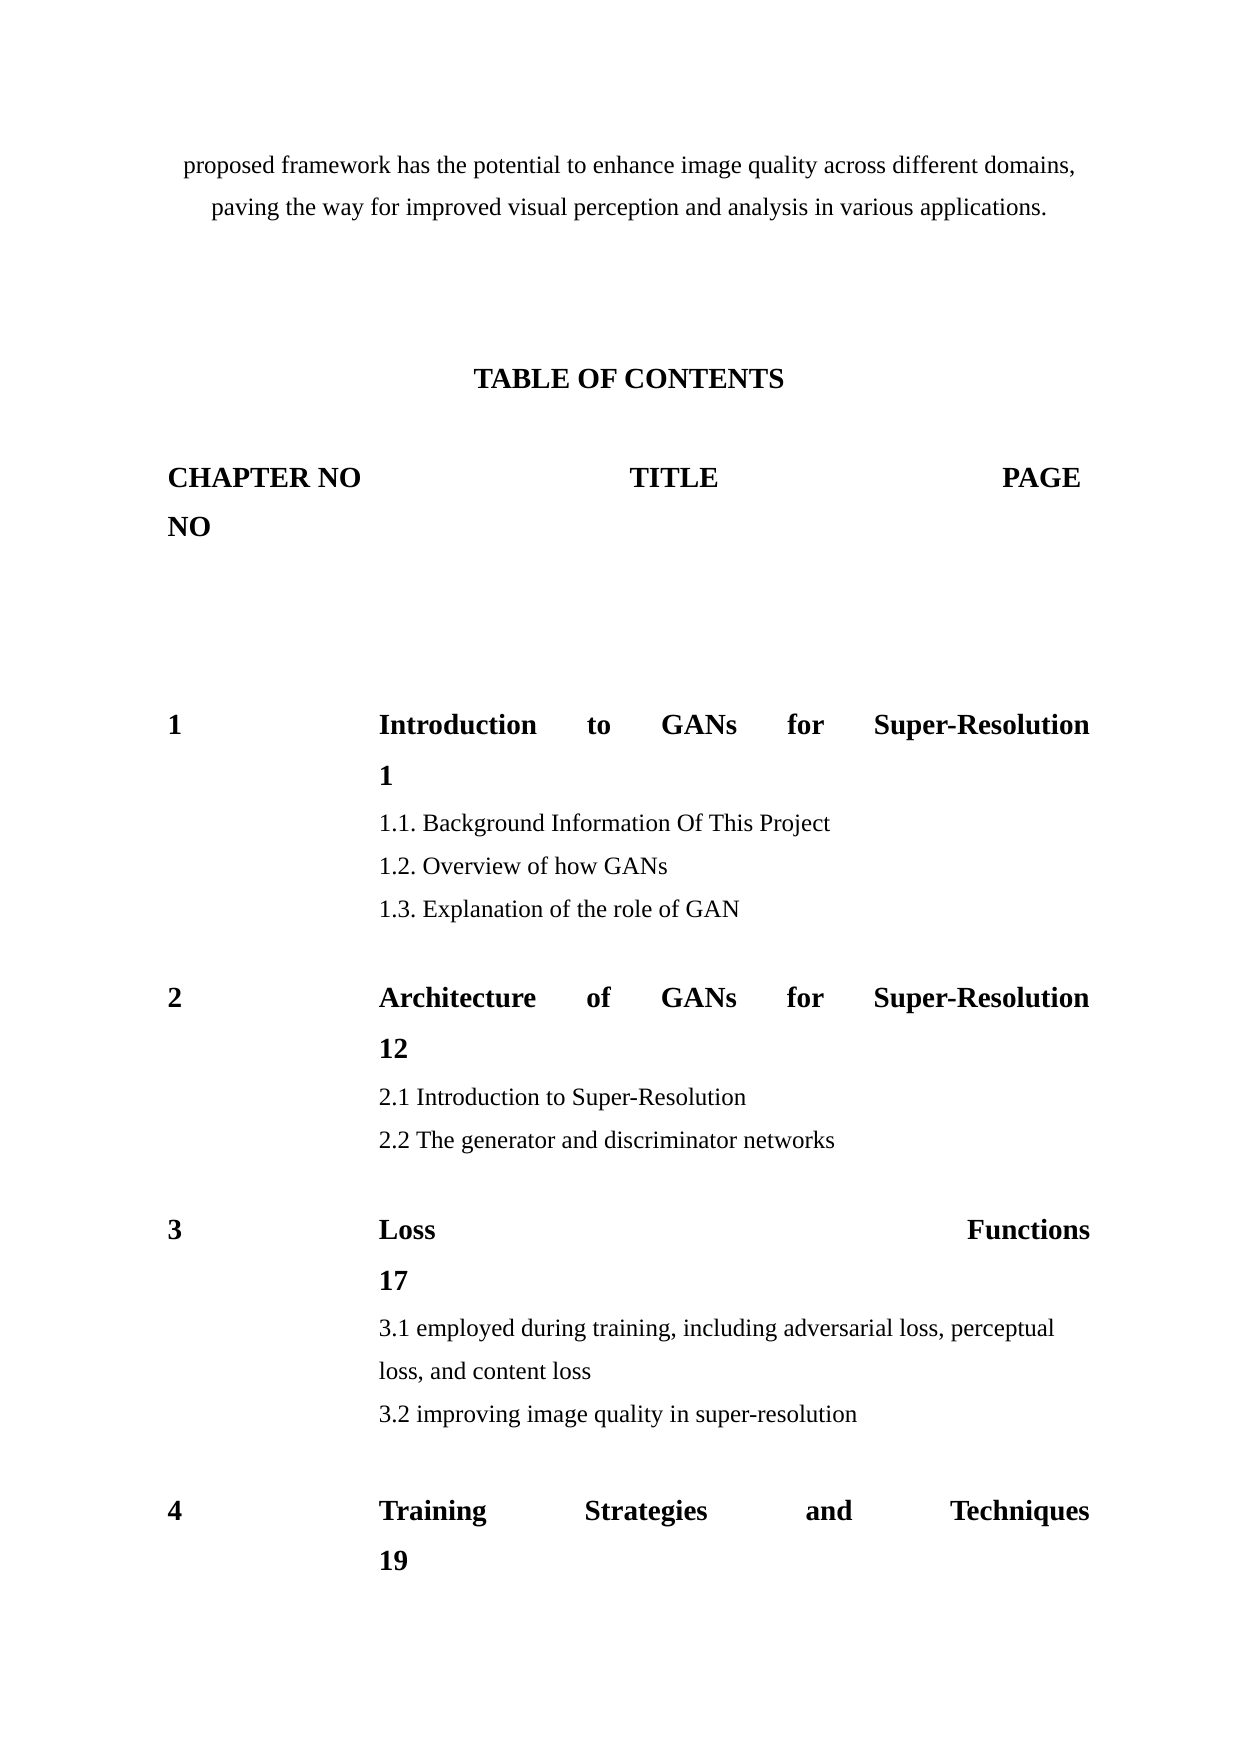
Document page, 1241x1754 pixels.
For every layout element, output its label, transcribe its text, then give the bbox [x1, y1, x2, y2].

text 2.1 Introduction to Super-Resolution [379, 1082, 1090, 1110]
list Background Information Of This Project [379, 808, 1090, 837]
list Loss Functions 17 [167, 1212, 1090, 1296]
list 3.2 improving image quality in super-resolution [379, 1399, 1090, 1428]
text 2.2 The generator and discriminator networks [379, 1125, 1090, 1154]
list Architecture of GANs for Super-Resolution 12 [167, 980, 1090, 1064]
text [167, 150, 1090, 221]
list Introduction to GANs for Super-Resolution 1 [167, 707, 1090, 791]
list 3.1 employed during training, including adversarial loss, perceptual loss, and content loss [379, 1313, 1090, 1385]
text TABLE OF CONTENTS [167, 361, 1090, 395]
list Explanation of the role of GAN [379, 894, 1090, 923]
text CHAPTER NO TITLE PAGE NO [167, 460, 1090, 543]
list Training Strategies and Techniques 19 [167, 1493, 1090, 1577]
list Overview of how GANs [379, 851, 1090, 880]
